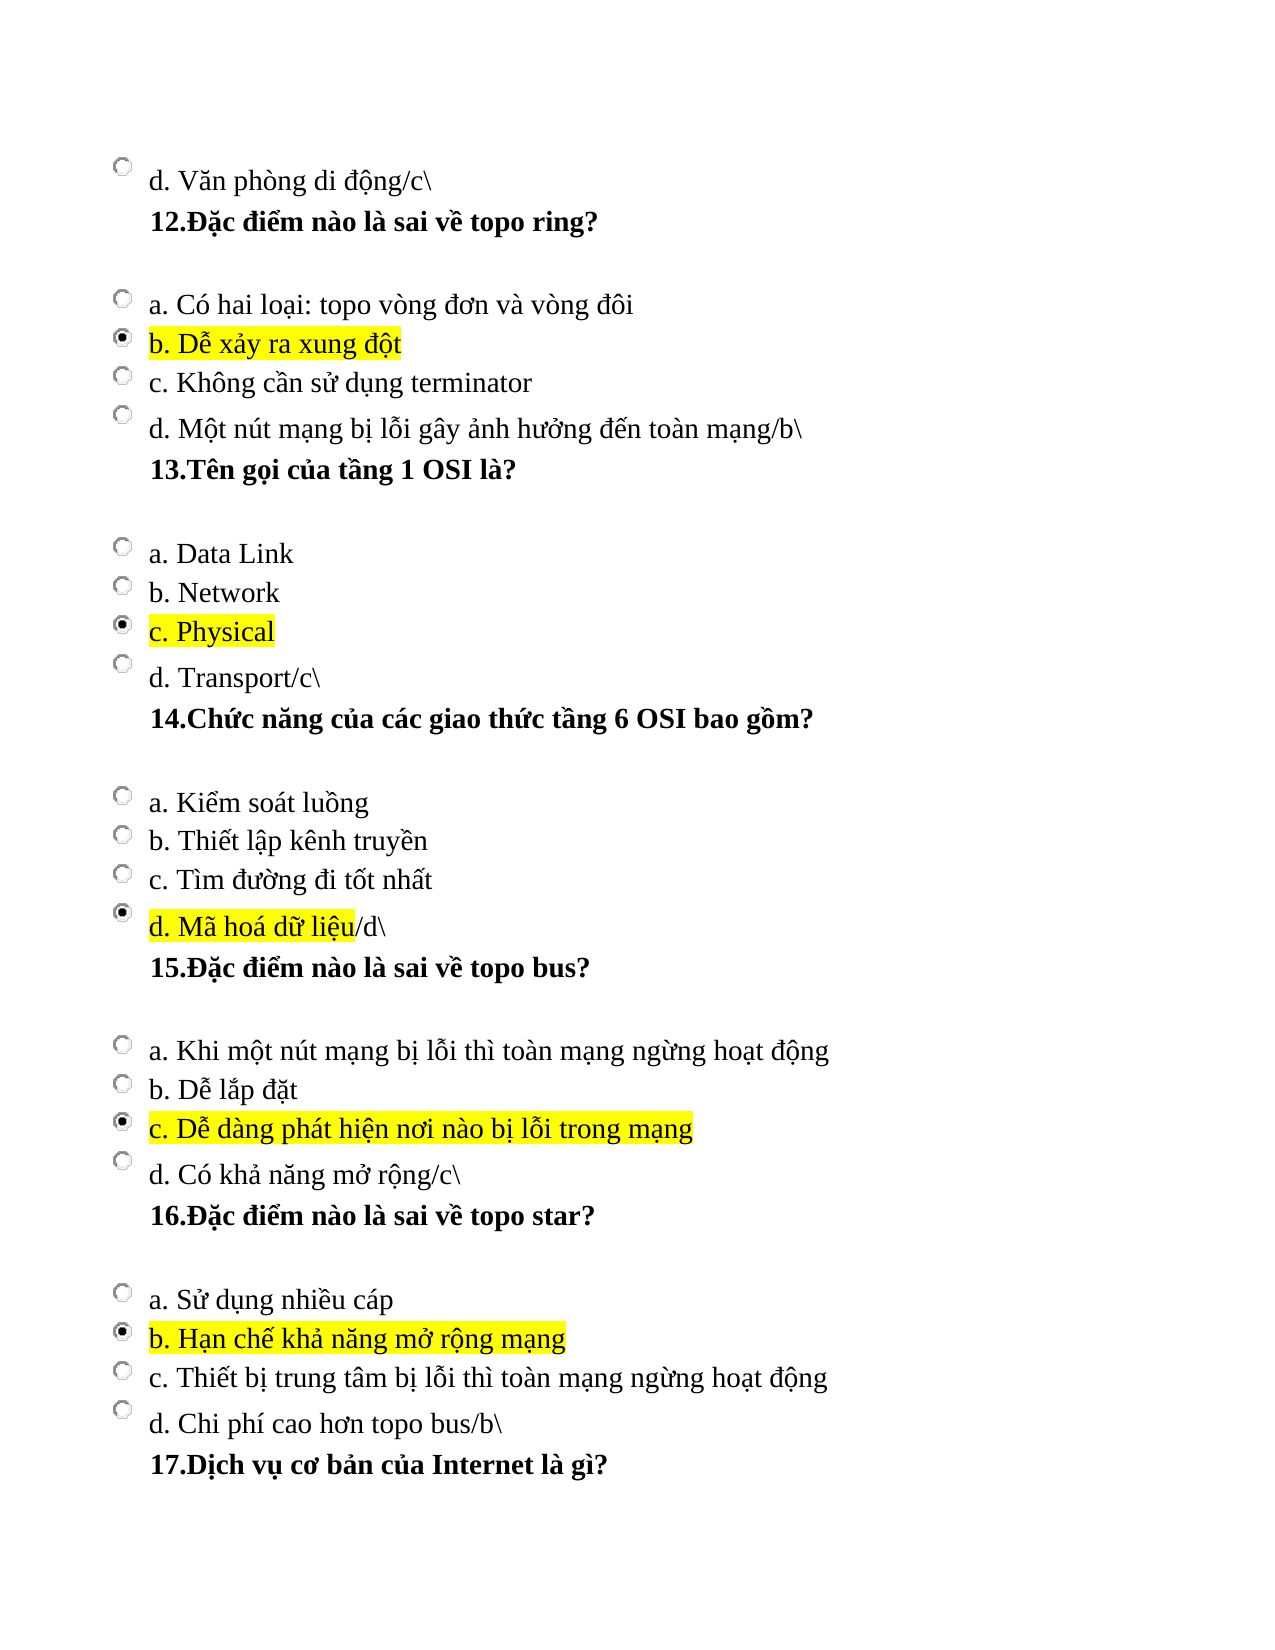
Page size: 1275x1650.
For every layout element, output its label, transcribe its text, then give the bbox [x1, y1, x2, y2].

text c. Physical [111, 608, 1125, 647]
text d. Một nút mạng bị lỗi gây ảnh hưởng đến toàn mạng/b\ [111, 399, 1125, 445]
text b. Dễ xảy ra xung đột [148, 321, 1125, 360]
text 13.Tên gọi của tầng 1 OSI là? [150, 452, 1125, 486]
text 16.Đặc điểm nào là sai về topo star? [150, 1198, 1125, 1232]
text c. Dễ dàng phát hiện nơi nào bị lỗi trong mạng [111, 1106, 1125, 1144]
text a. Kiểm soát luồng [111, 779, 1125, 818]
text c. Không cần sử dụng terminator [111, 360, 1125, 399]
text d. Transport/c\ [111, 647, 1125, 694]
text b. Hạn chế khả năng mở rộng mạng [148, 1316, 1125, 1354]
text b. Thiết lập kênh truyền [111, 818, 1125, 857]
text a. Khi một nút mạng bị lỗi thì toàn mạng ngừng hoạt động [111, 1028, 1125, 1067]
text d. Mã hoá dữ liệu/d\ [111, 896, 1125, 942]
text b. Dễ lắp đặt [111, 1067, 1125, 1106]
text a. Data Link [111, 531, 1125, 569]
text 15.Đặc điểm nào là sai về topo bus? [150, 950, 1125, 983]
text 17.Dịch vụ cơ bản của Internet là gì? [150, 1447, 1125, 1481]
text b. Network [111, 569, 1125, 608]
text d. Văn phòng di động/c\ [111, 150, 1125, 196]
text d. Có khả năng mở rộng/c\ [111, 1144, 1125, 1191]
text 12.Đặc điểm nào là sai về topo ring? [150, 204, 1125, 237]
text a. Sử dụng nhiều cáp [111, 1277, 1125, 1316]
text a. Có hai loại: topo vòng đơn và vòng đôi [111, 282, 1125, 321]
text d. Chi phí cao hơn topo bus/b\ [111, 1393, 1125, 1439]
text c. Thiết bị trung tâm bị lỗi thì toàn mạng ngừng hoạt động [111, 1354, 1125, 1393]
text 14.Chức năng của các giao thức tầng 6 OSI bao gồm? [150, 701, 1125, 735]
text c. Tìm đường đi tốt nhất [111, 857, 1125, 896]
